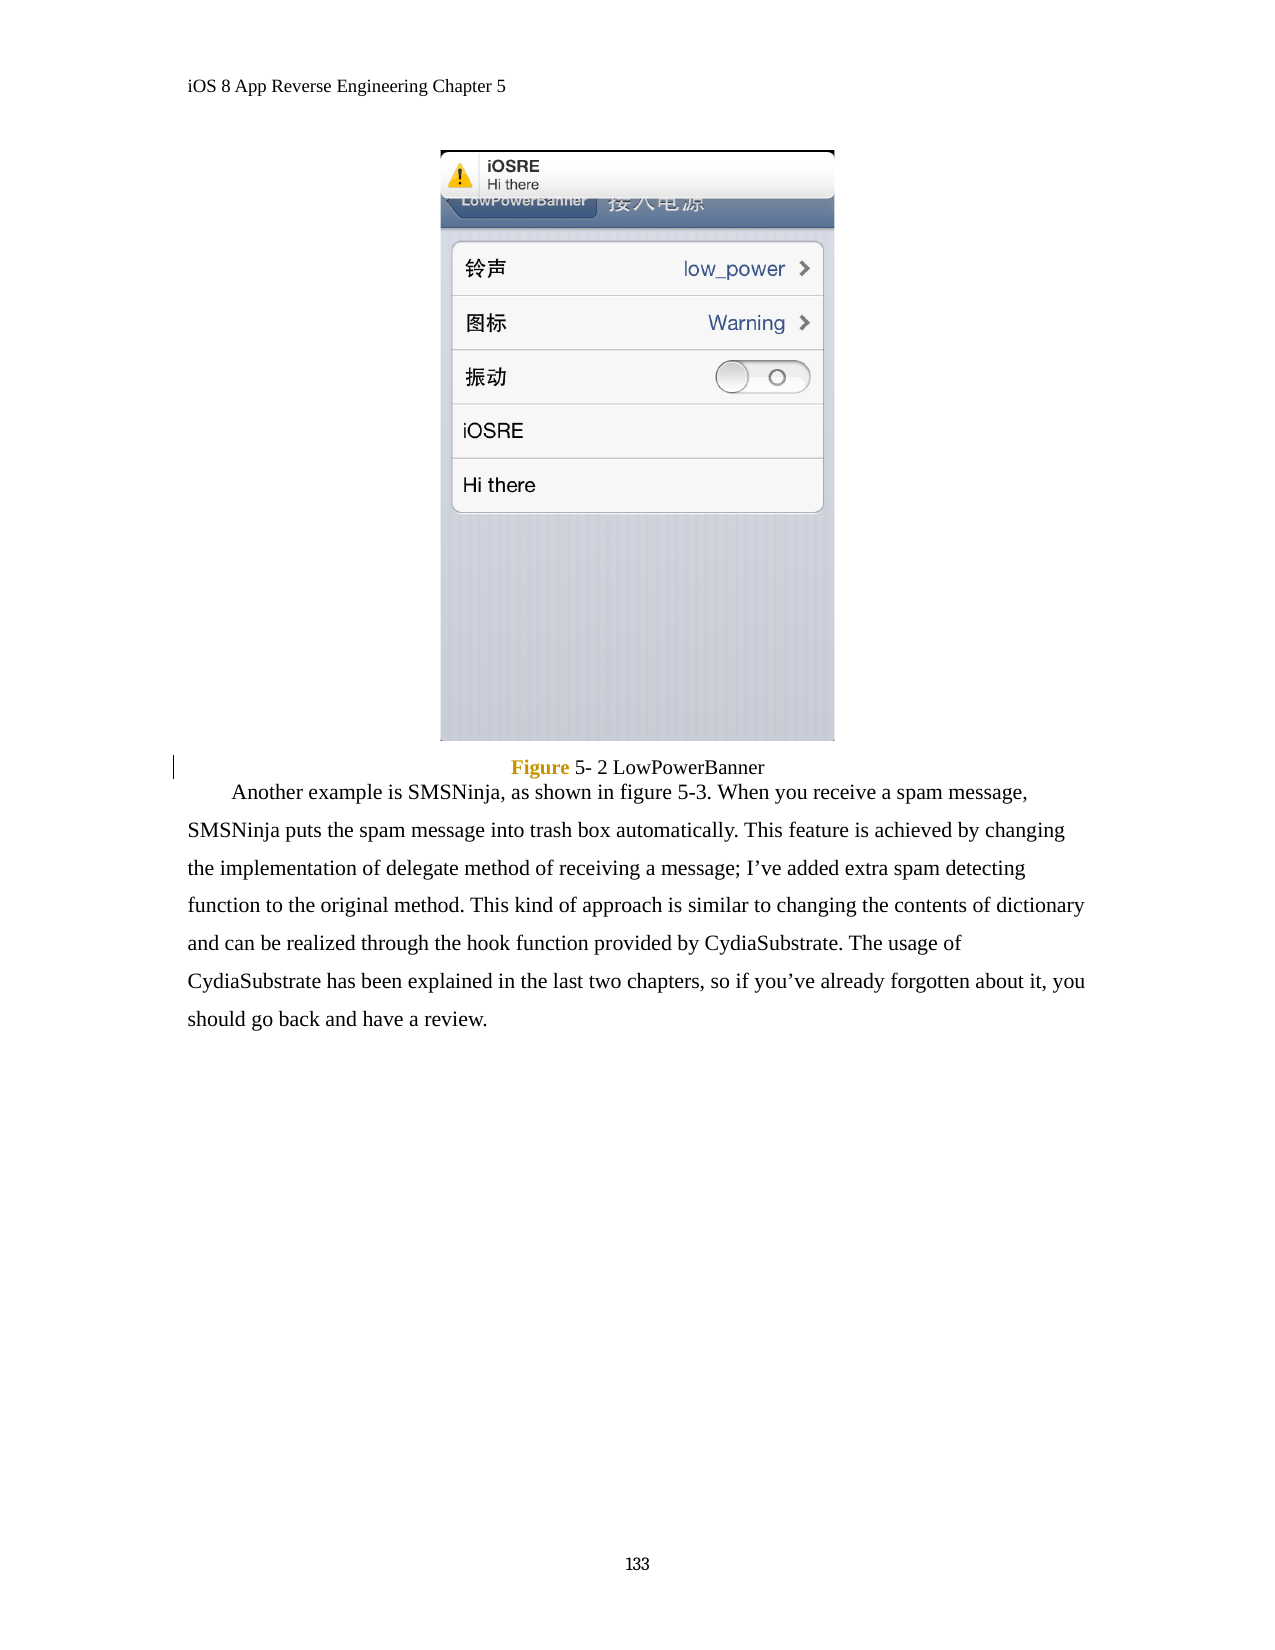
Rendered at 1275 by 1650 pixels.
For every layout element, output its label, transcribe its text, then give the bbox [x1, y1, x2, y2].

picture [440, 150, 835, 741]
text Another example is SMSNinja, as shown in figure 5-3. When you receive a spam message, SMSNinja puts the spam message into trash box automatically. This feature is achieved by changing the implementation of delegate method of receiving a message; I’ve added extra spam detecting function to the original method. This kind of approach is similar to changing the contents of dictionary and can be realized through the hook function provided by CydiaSubstrate. The usage of CydiaSubstrate has been explained in the last two chapters, so if you’ve already forgotten about it, you should go back and have a review. [187, 779, 1087, 1031]
text Figure 5- 2 LowPowerBanner [187, 755, 1087, 779]
